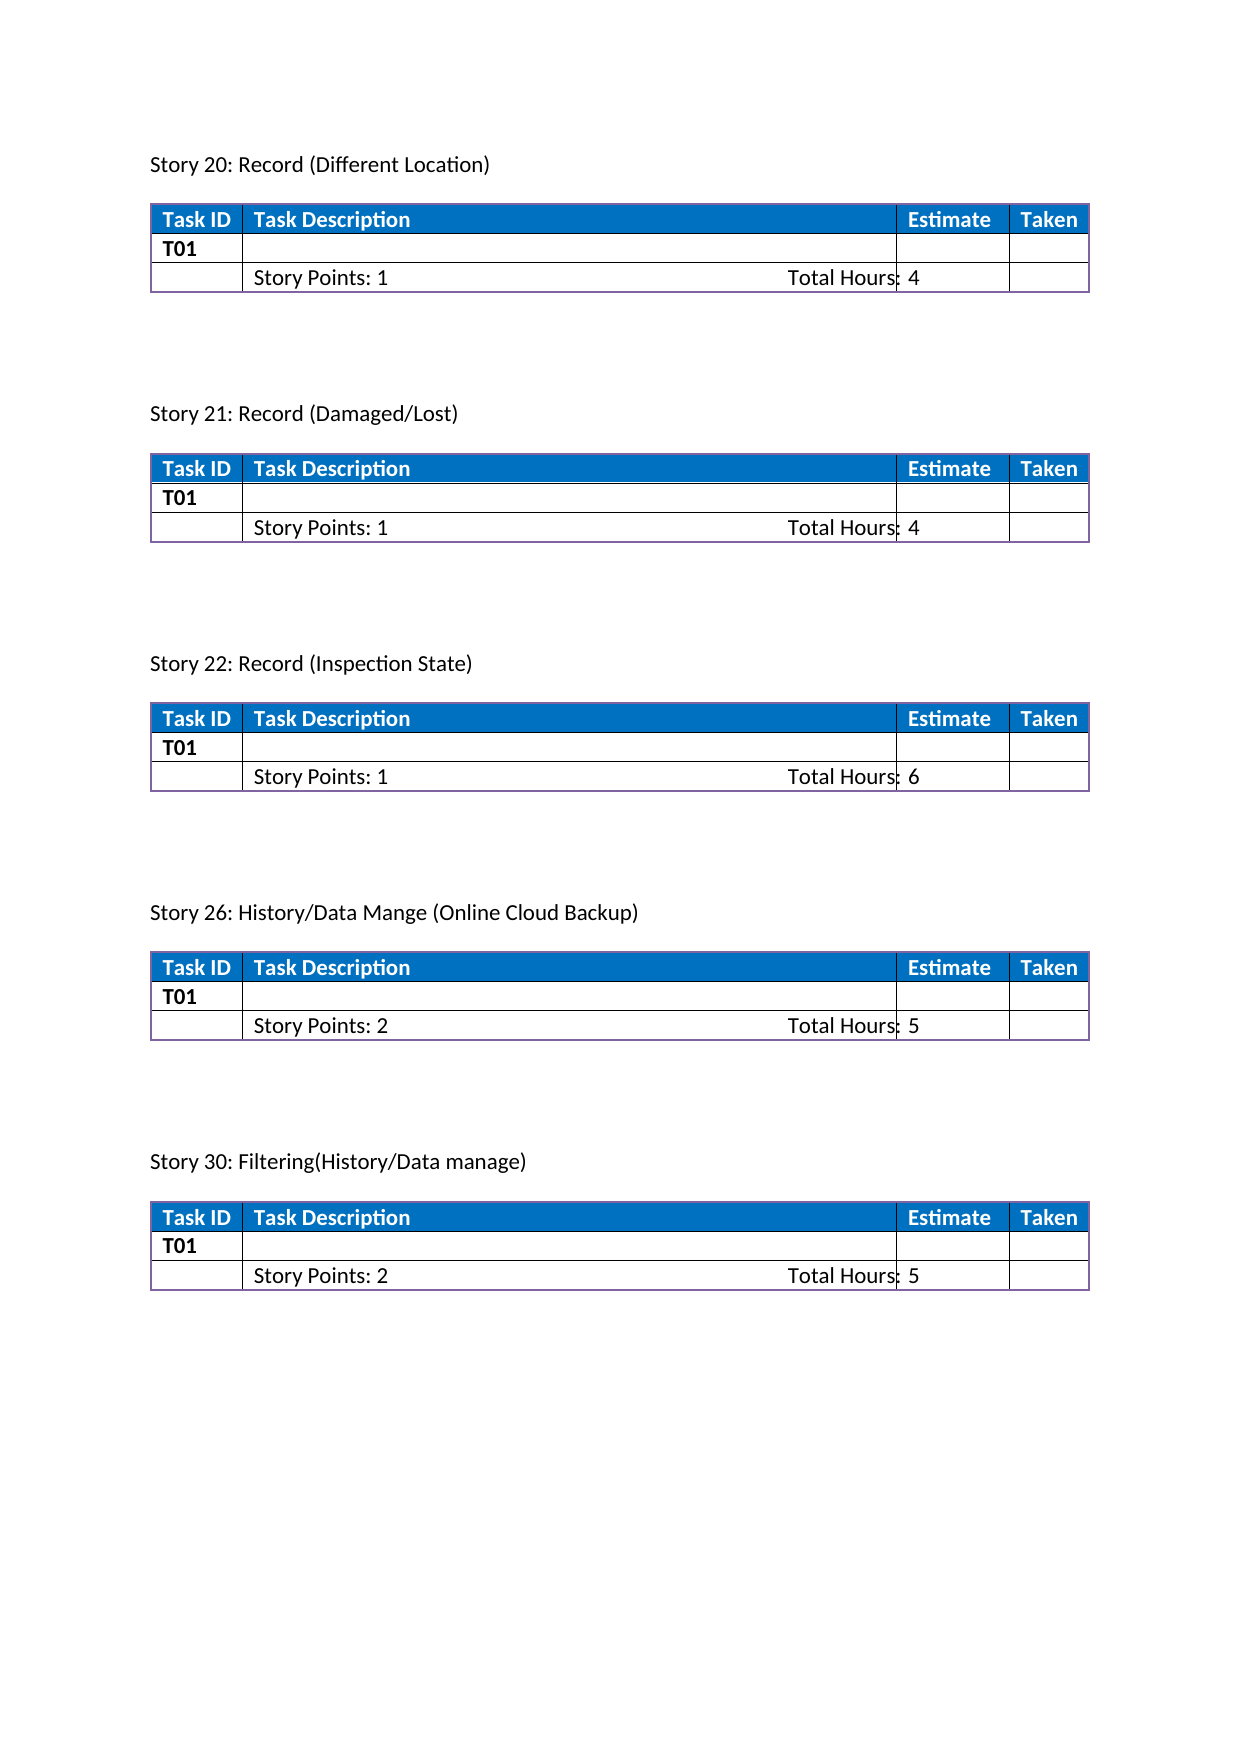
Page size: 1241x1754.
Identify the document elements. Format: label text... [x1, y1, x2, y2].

table_header Task Description [243, 205, 896, 233]
table_cell [243, 1232, 896, 1260]
table_header Task Description [243, 704, 896, 732]
table_header Estimate [897, 704, 1009, 732]
table_cell [152, 263, 242, 291]
text Story 20: Record (Different Location) [150, 150, 1090, 178]
table_cell Story Points: 2 Total Hours: [243, 1011, 896, 1039]
table_cell 5 [897, 1261, 1009, 1289]
table_cell [1010, 762, 1088, 790]
table_header Taken [1010, 953, 1088, 981]
table_cell 4 [897, 513, 1009, 541]
table_cell [243, 484, 896, 512]
table_cell Story Points: 1 Total Hours: [243, 762, 896, 790]
table_header Task ID [152, 704, 242, 732]
table_cell [897, 234, 1009, 262]
table_cell [1010, 733, 1088, 761]
text Story 22: Record (Inspection State) [150, 649, 1090, 677]
table_header Task Description [243, 455, 896, 482]
table_cell [1010, 1232, 1088, 1260]
table_cell T01 [152, 733, 242, 761]
table_cell T01 [152, 1232, 242, 1260]
table_header Taken [1010, 704, 1088, 732]
table_cell 6 [897, 762, 1009, 790]
table_cell [897, 733, 1009, 761]
text Story 21: Record (Damaged/Lost) [150, 399, 1090, 427]
table_cell [243, 982, 896, 1010]
table_cell [1010, 234, 1088, 262]
text Story 26: History/Data Mange (Online Cloud Backup) [150, 898, 1090, 926]
table_cell [1010, 484, 1088, 512]
table_header Task ID [152, 953, 242, 981]
table_cell [152, 762, 242, 790]
text Story 30: Filtering(History/Data manage) [150, 1147, 1090, 1176]
table_header Estimate [897, 205, 1009, 233]
table_cell T01 [152, 234, 242, 262]
table_cell [152, 1011, 242, 1039]
table_cell [1010, 263, 1088, 291]
table_cell Story Points: 2 Total Hours: [243, 1261, 896, 1289]
table_header Task Description [243, 953, 896, 981]
table_cell [152, 513, 242, 541]
table_header Estimate [897, 1203, 1009, 1231]
table_cell Story Points: 1 Total Hours: [243, 513, 896, 541]
table_header Estimate [897, 455, 1009, 482]
table_cell [897, 982, 1009, 1010]
table_cell 4 [897, 263, 1009, 291]
table_header Task ID [152, 455, 242, 482]
table_header Task Description [243, 1203, 896, 1231]
table_cell [1010, 1011, 1088, 1039]
table_cell [1010, 1261, 1088, 1289]
table_header Task ID [152, 205, 242, 233]
table_cell [897, 484, 1009, 512]
table_cell T01 [152, 982, 242, 1010]
table_cell T01 [152, 484, 242, 512]
table_header Estimate [897, 953, 1009, 981]
table_header Taken [1010, 1203, 1088, 1231]
table_header Taken [1010, 455, 1088, 482]
table_cell [152, 1261, 242, 1289]
table_cell [243, 234, 896, 262]
table_cell [243, 733, 896, 761]
table_header Task ID [152, 1203, 242, 1231]
table_cell Story Points: 1 Total Hours: [243, 263, 896, 291]
table_cell 5 [897, 1011, 1009, 1039]
table_cell [1010, 513, 1088, 541]
table_cell [897, 1232, 1009, 1260]
table_cell [1010, 982, 1088, 1010]
table_header Taken [1010, 205, 1088, 233]
